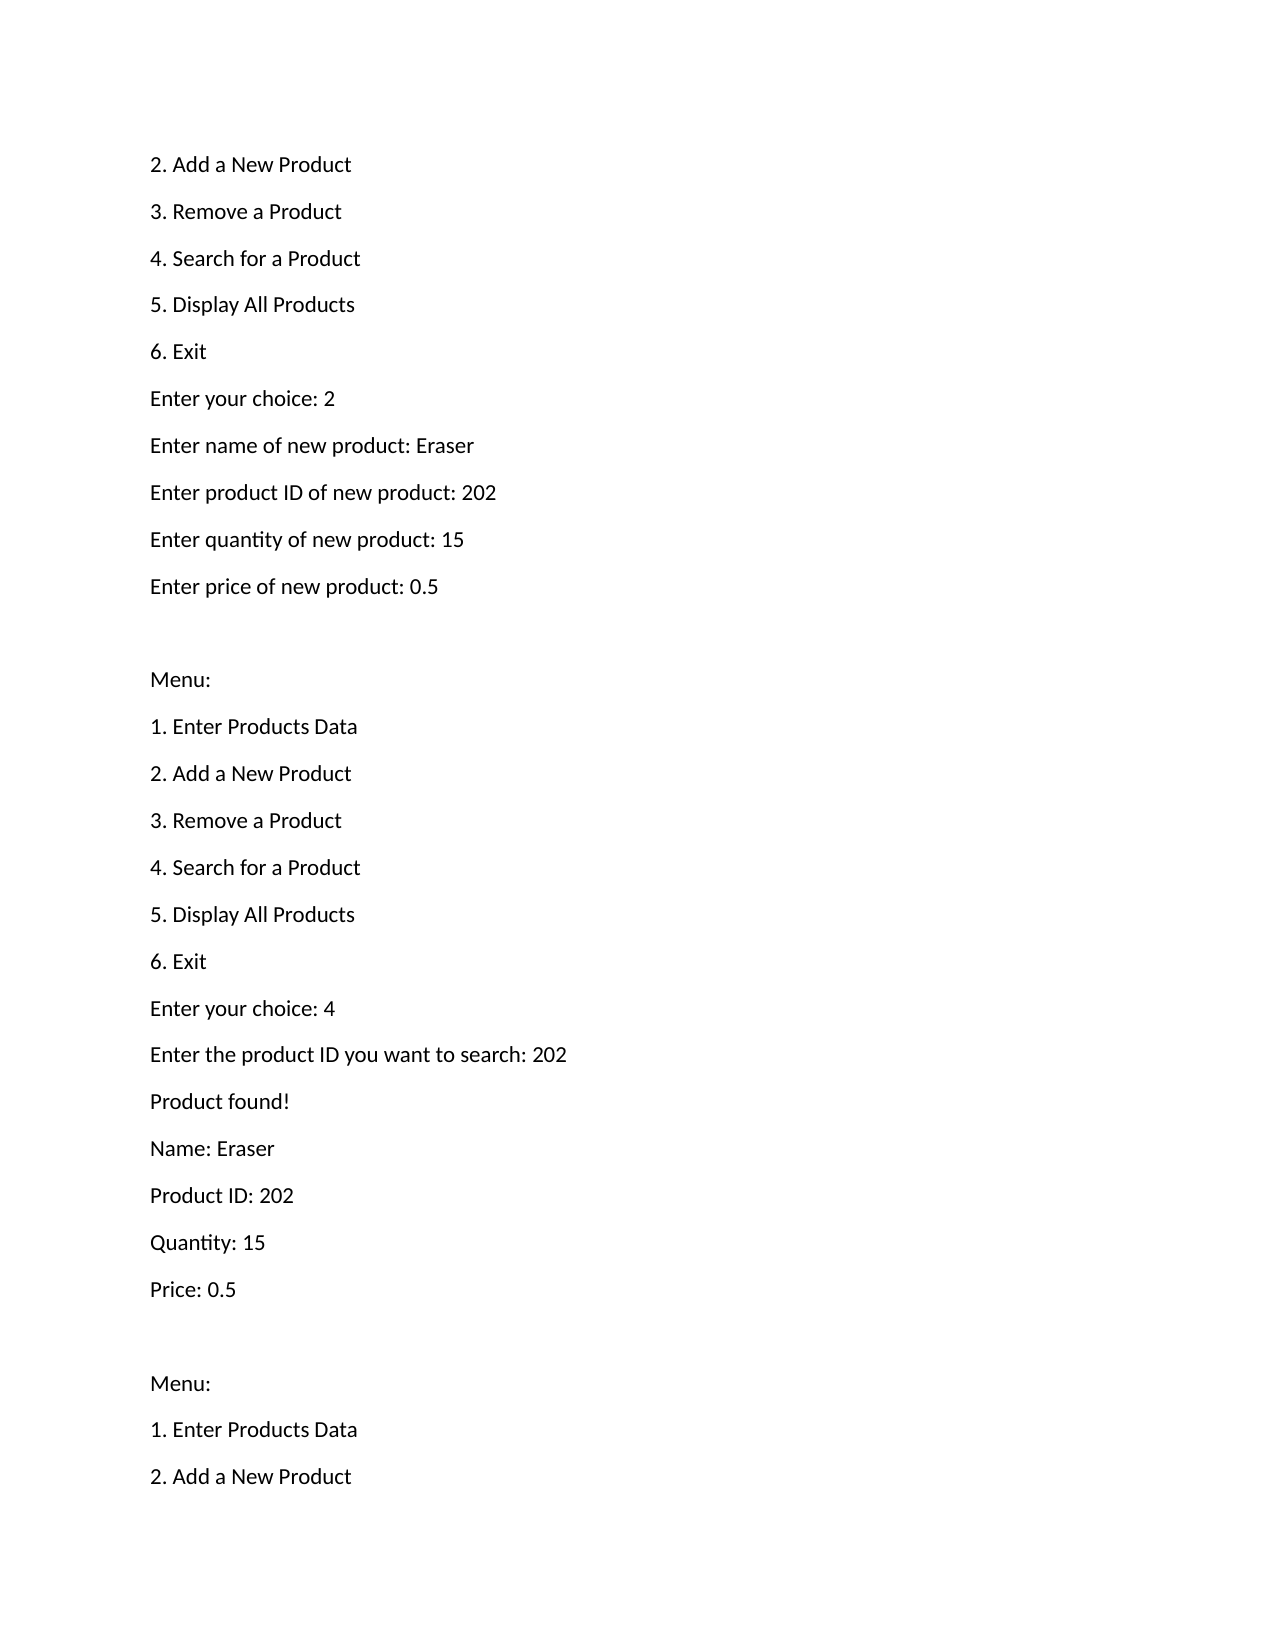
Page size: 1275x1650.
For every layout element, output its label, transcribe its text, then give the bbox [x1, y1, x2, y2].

text Enter price of new product: 0.5 [150, 572, 1125, 600]
text 4. Search for a Product [150, 853, 1125, 881]
text 1. Enter Products Data [150, 712, 1125, 741]
text Product ID: 202 [150, 1181, 1125, 1209]
text 5. Display All Products [150, 900, 1125, 928]
text Price: 0.5 [150, 1275, 1125, 1303]
text Quantity: 15 [150, 1228, 1125, 1256]
text 1. Enter Products Data [150, 1416, 1125, 1444]
text Enter your choice: 4 [150, 994, 1125, 1022]
text Menu: [150, 666, 1125, 694]
text Enter name of new product: Eraser [150, 431, 1125, 459]
text 2. Add a New Product [150, 150, 1125, 178]
text Enter quantity of new product: 15 [150, 525, 1125, 553]
text Product found! [150, 1087, 1125, 1116]
text 2. Add a New Product [150, 1462, 1125, 1491]
text 6. Exit [150, 337, 1125, 366]
text Enter the product ID you want to search: 202 [150, 1041, 1125, 1069]
text 4. Search for a Product [150, 244, 1125, 272]
text 2. Add a New Product [150, 759, 1125, 787]
text 3. Remove a Product [150, 806, 1125, 834]
text Enter your choice: 2 [150, 384, 1125, 412]
text Enter product ID of new product: 202 [150, 478, 1125, 506]
text Menu: [150, 1369, 1125, 1397]
text 3. Remove a Product [150, 197, 1125, 225]
text Name: Eraser [150, 1134, 1125, 1162]
text 5. Display All Products [150, 291, 1125, 319]
text 6. Exit [150, 947, 1125, 975]
